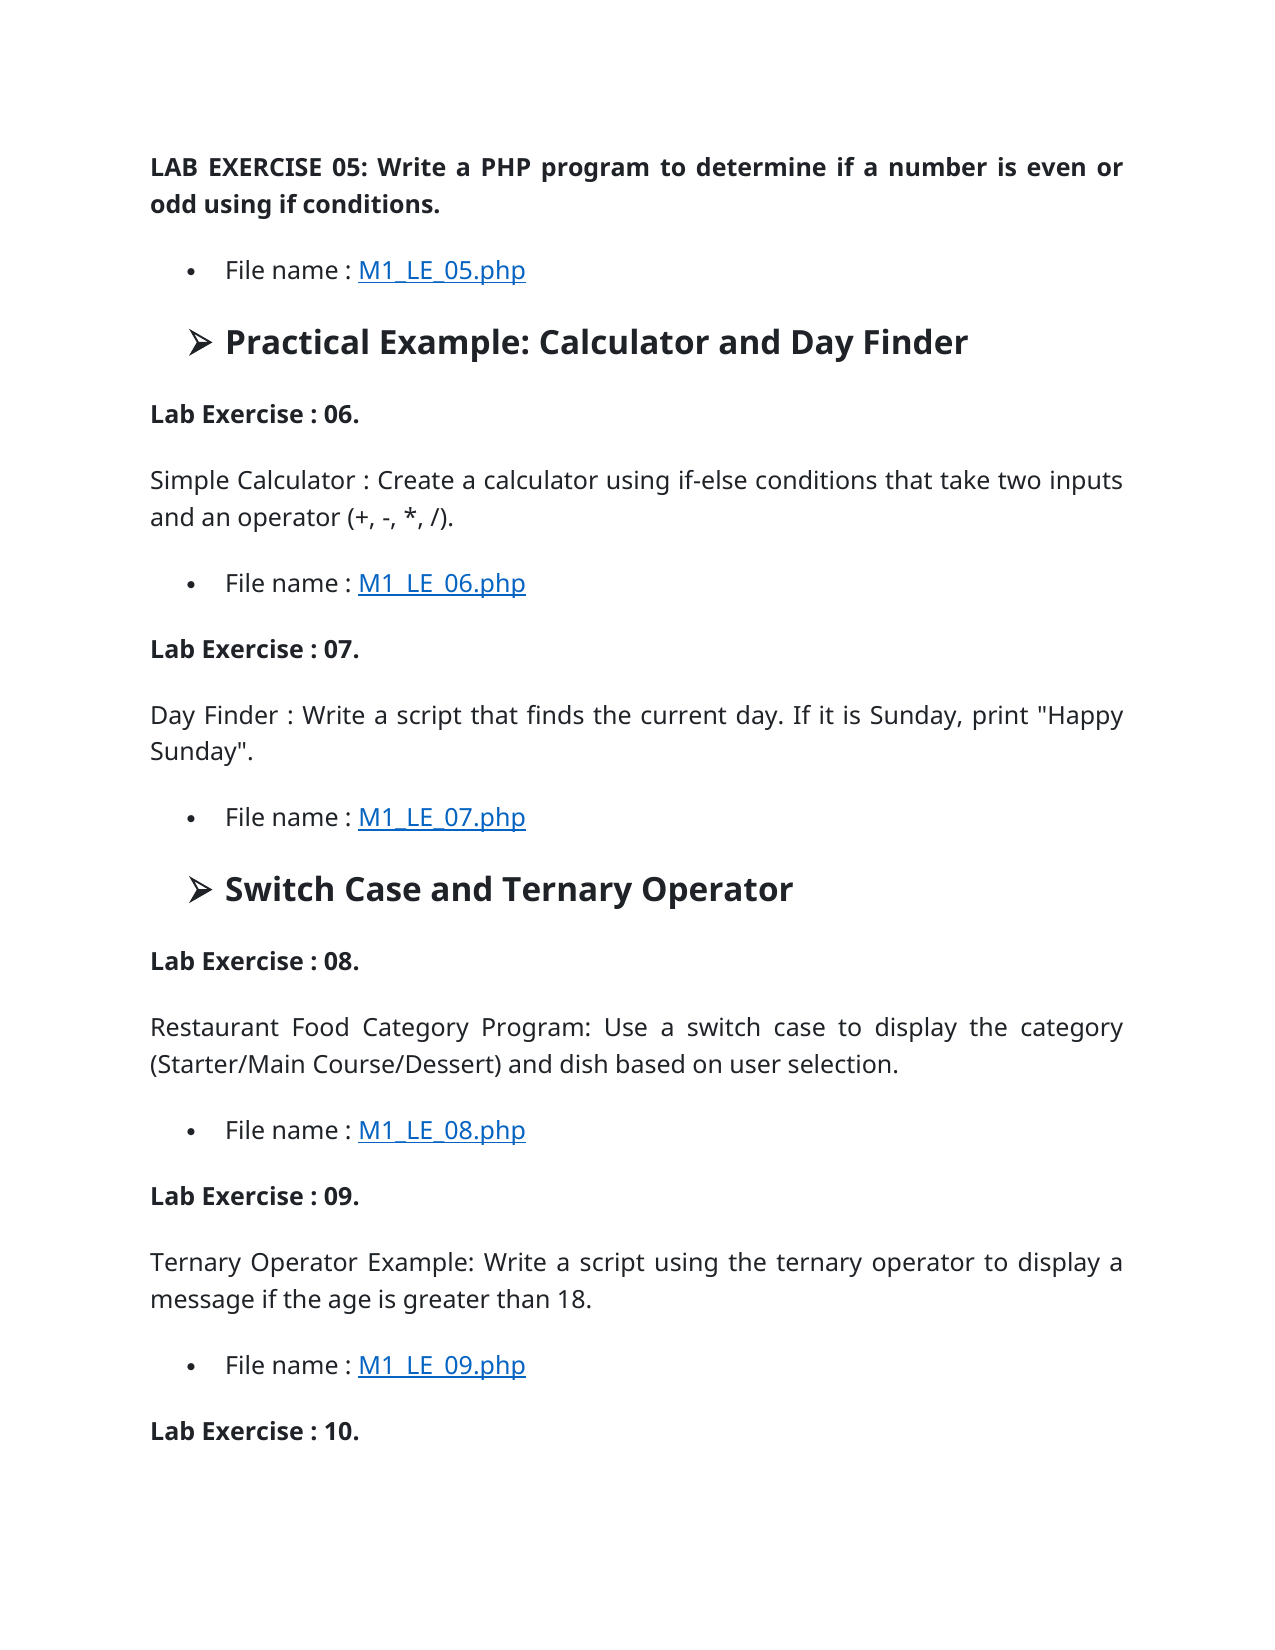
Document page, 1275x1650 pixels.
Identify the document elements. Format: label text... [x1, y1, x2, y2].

text Lab Exercise : 08. [150, 944, 1125, 978]
text Simple Calculator : Create a calculator using if-else conditions that take two inputs and an operator (+, -, *, /). [150, 463, 1125, 533]
text Restaurant Food Category Program: Use a switch case to display the category (Starter/Main Course/Dessert) and dish based on user selection. [150, 1010, 1125, 1081]
text Lab Exercise : 09. [150, 1179, 1125, 1213]
text Ternary Operator Example: Write a script using the ternary operator to display a message if the age is greater than 18. [150, 1244, 1125, 1315]
list File name : M1_LE_05.php [187, 253, 1125, 287]
text Lab Exercise : 10. [150, 1413, 1125, 1447]
text Lab Exercise : 07. [150, 631, 1125, 665]
text Lab Exercise : 06. [150, 397, 1125, 431]
list File name : M1_LE_09.php [187, 1347, 1125, 1381]
list File name : M1_LE_06.php [187, 565, 1125, 599]
list Practical Example: Calculator and Day Finder [187, 319, 1125, 364]
text Day Finder : Write a script that finds the current day. If it is Sunday, print "Happy Sunday". [150, 697, 1125, 768]
list File name : M1_LE_07.php [187, 800, 1125, 834]
list Switch Case and Ternary Operator [187, 866, 1125, 911]
text LAB EXERCISE 05: Write a PHP program to determine if a number is even or odd using if conditions. [150, 150, 1125, 221]
list File name : M1_LE_08.php [187, 1113, 1125, 1147]
